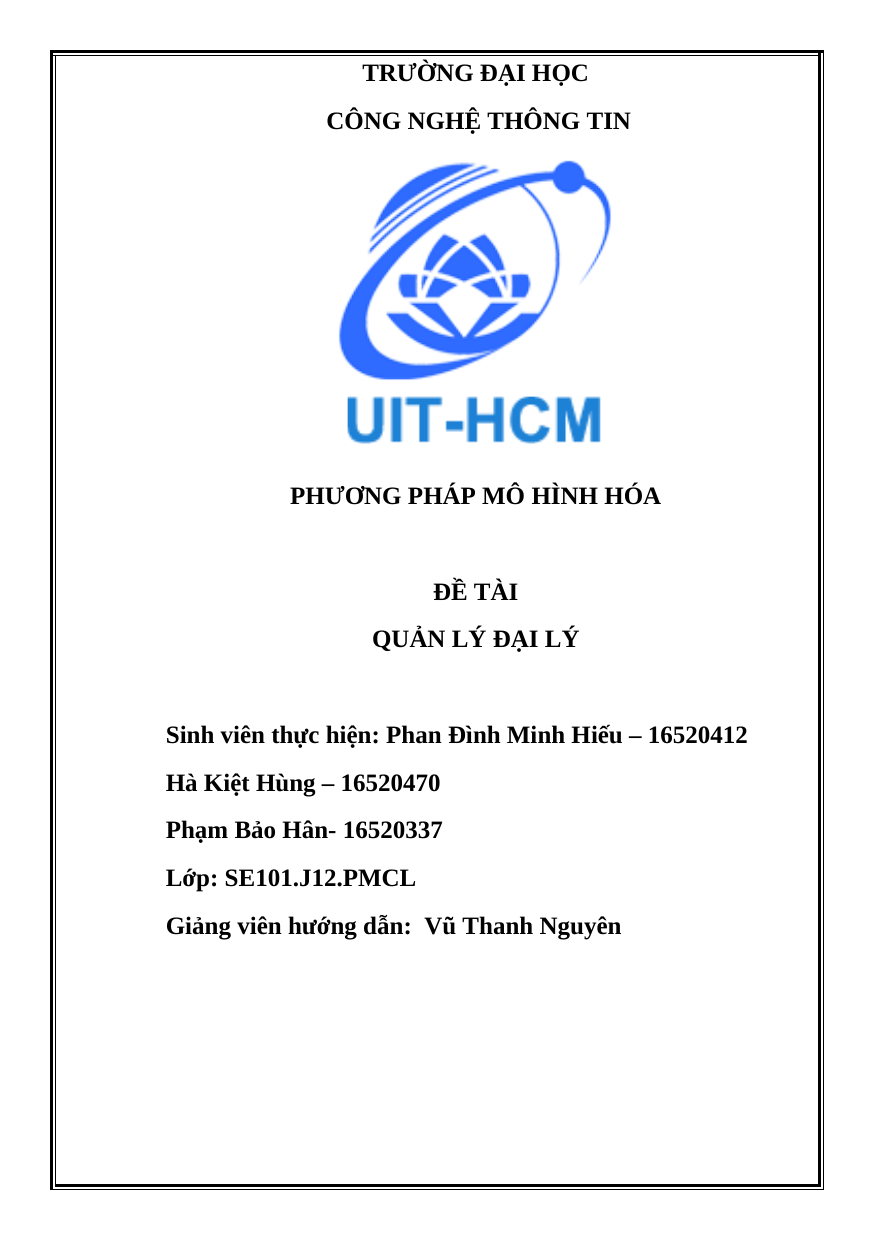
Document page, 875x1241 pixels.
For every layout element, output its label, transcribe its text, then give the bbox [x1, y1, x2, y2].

picture [284, 153, 667, 463]
text Phạm Bảo Hân- 16520337 [119, 815, 785, 844]
text CÔNG NGHỆ THÔNG TIN [119, 106, 785, 135]
text QUẢN LÝ ĐẠI LÝ [119, 624, 785, 653]
text Hà Kiệt Hùng – 16520470 [119, 768, 785, 796]
text PHƯƠNG PHÁP MÔ HÌNH HÓA [119, 481, 785, 510]
text ĐỀ TÀI [119, 577, 785, 606]
text Giảng viên hướng dẫn: Vũ Thanh Nguyên [119, 911, 785, 939]
text Sinh viên thực hiện: Phan Đình Minh Hiếu – 16520412 [119, 720, 785, 749]
text TRƯỜNG ĐẠI HỌC [119, 58, 785, 87]
text Lớp: SE101.J12.PMCL [119, 863, 785, 892]
